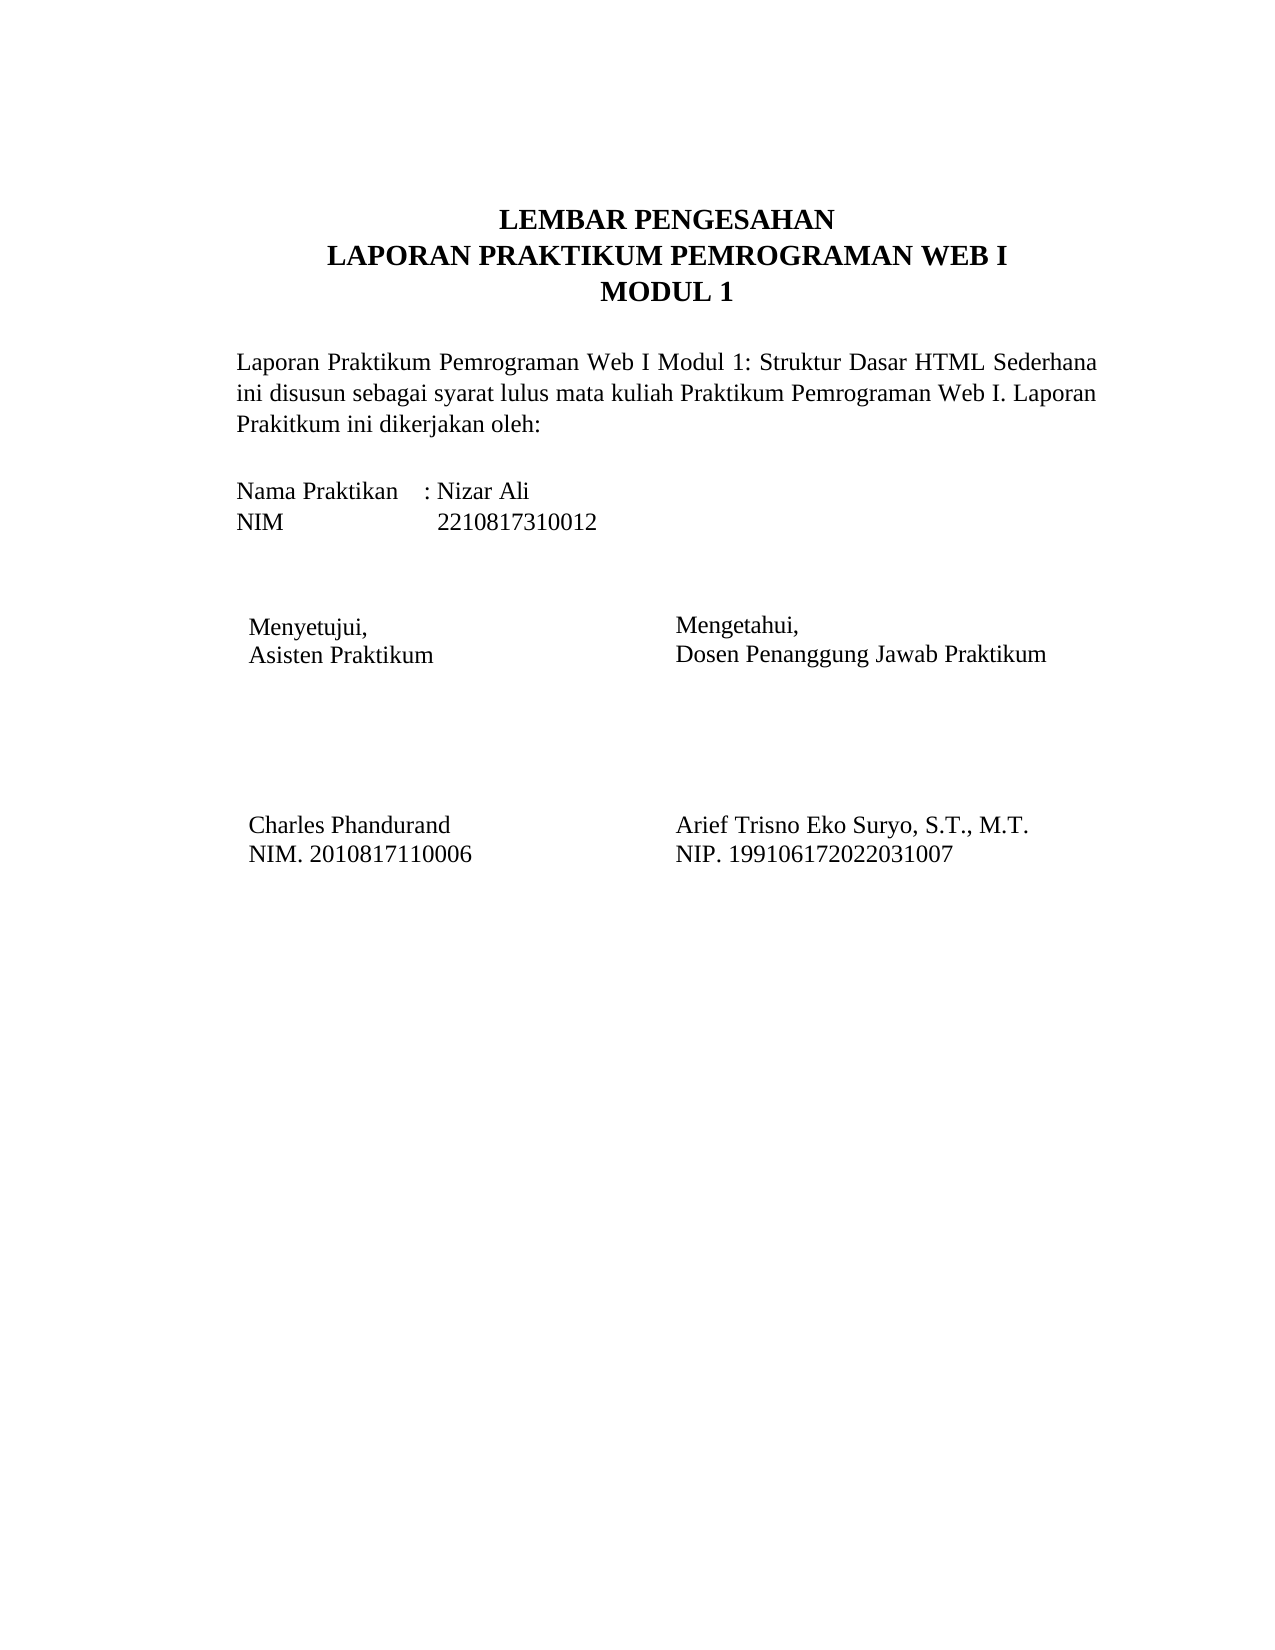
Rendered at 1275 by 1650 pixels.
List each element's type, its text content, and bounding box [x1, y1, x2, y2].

table_header Menyetujui, Asisten Praktikum Charles Phandurand NIM. 2010817110006 [243, 612, 574, 869]
table_header Mengetahui, Dosen Penanggung Jawab Praktikum Arief Trisno Eko Suryo, S.T., M.T. NIP. 199106172022031007 [574, 612, 1053, 869]
text Laporan Praktikum Pemrograman Web I Modul 1: Struktur Dasar HTML Sederhana ini disusun sebagai syarat lulus mata kuliah Praktikum Pemrograman Web I. Laporan Prakitkum ini dikerjakan oleh: [236, 347, 1098, 438]
text Nama Praktikan : Nizar Ali [236, 476, 1219, 505]
text LAPORAN PRAKTIKUM PEMROGRAMAN WEB I MODUL 1 [284, 238, 1050, 308]
subtitle LEMBAR PENGESAHAN [358, 202, 976, 236]
text NIM 2210817310012 [236, 507, 1219, 536]
